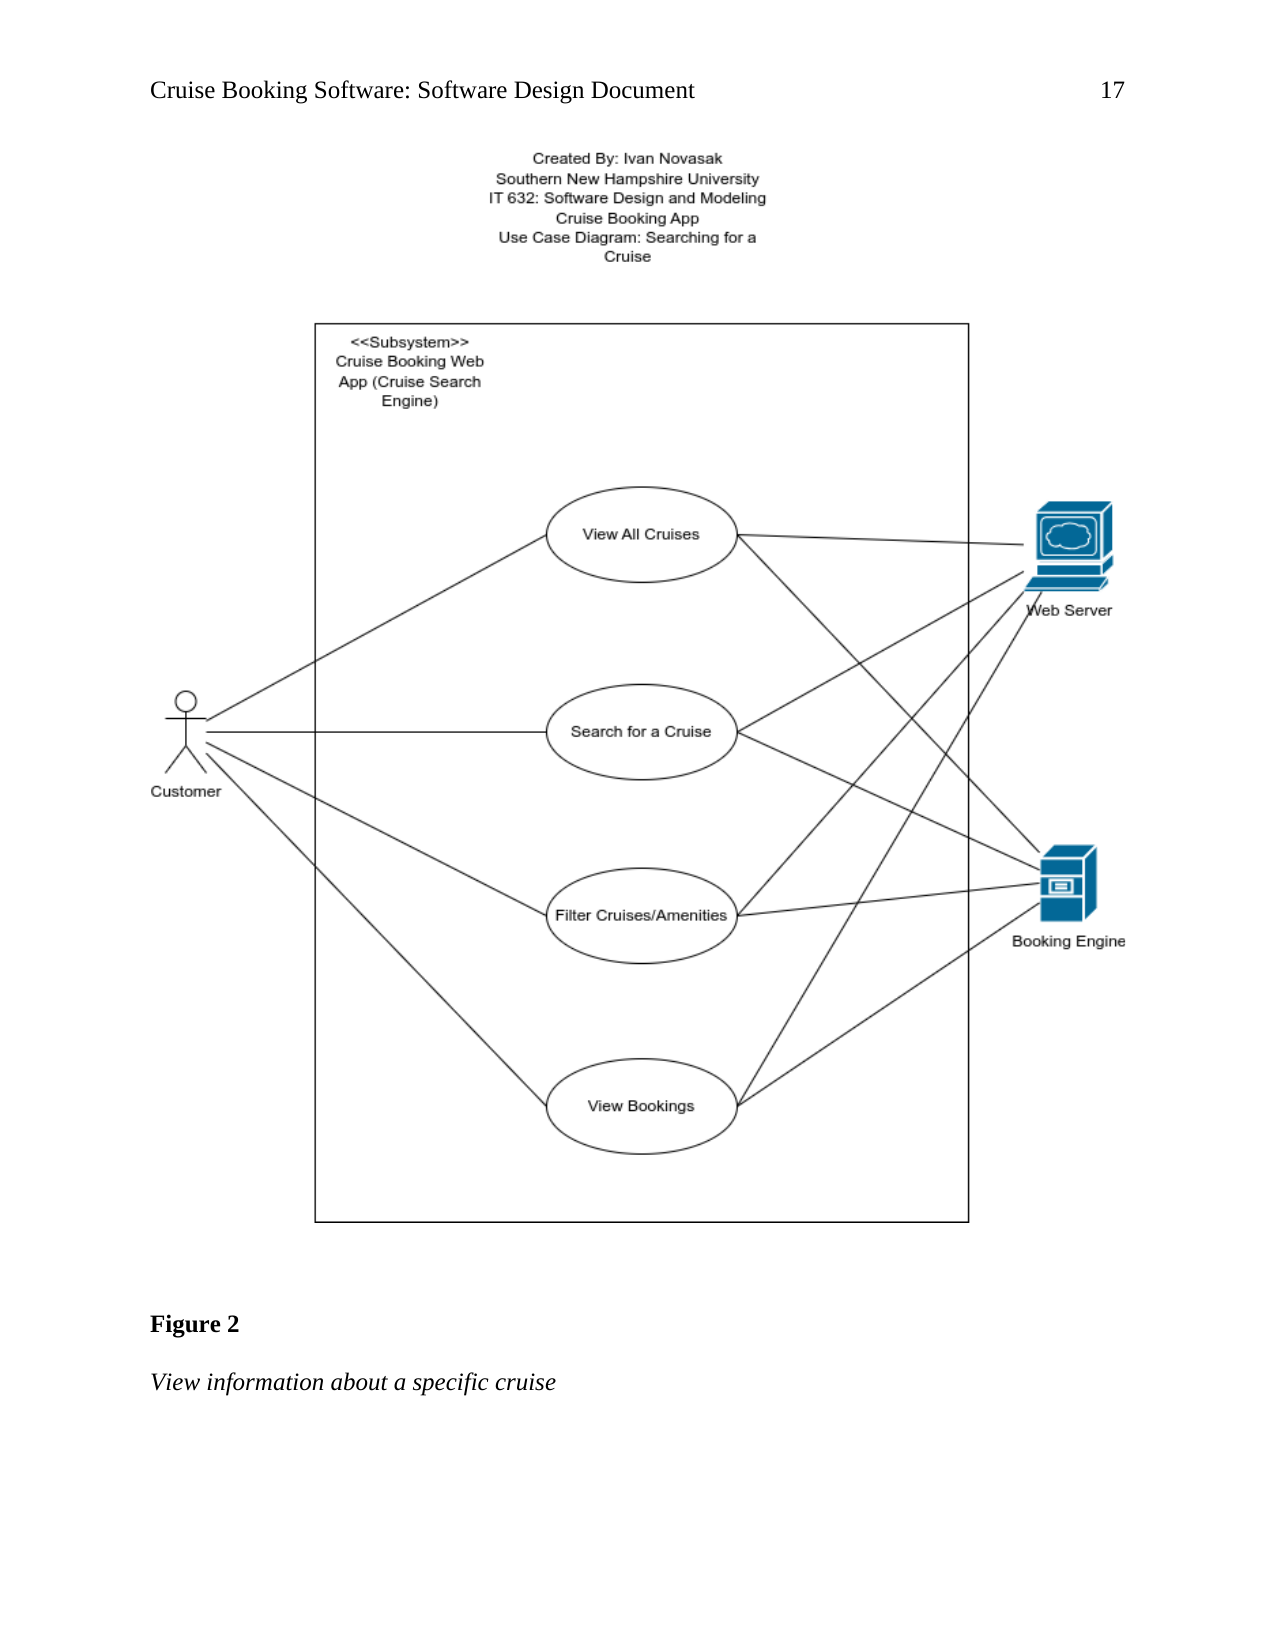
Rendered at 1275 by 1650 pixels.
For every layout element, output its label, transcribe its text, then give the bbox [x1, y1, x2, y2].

text Figure 2 [150, 1309, 1125, 1338]
text View information about a specific cruise [150, 1367, 1125, 1395]
picture [150, 150, 1125, 1223]
